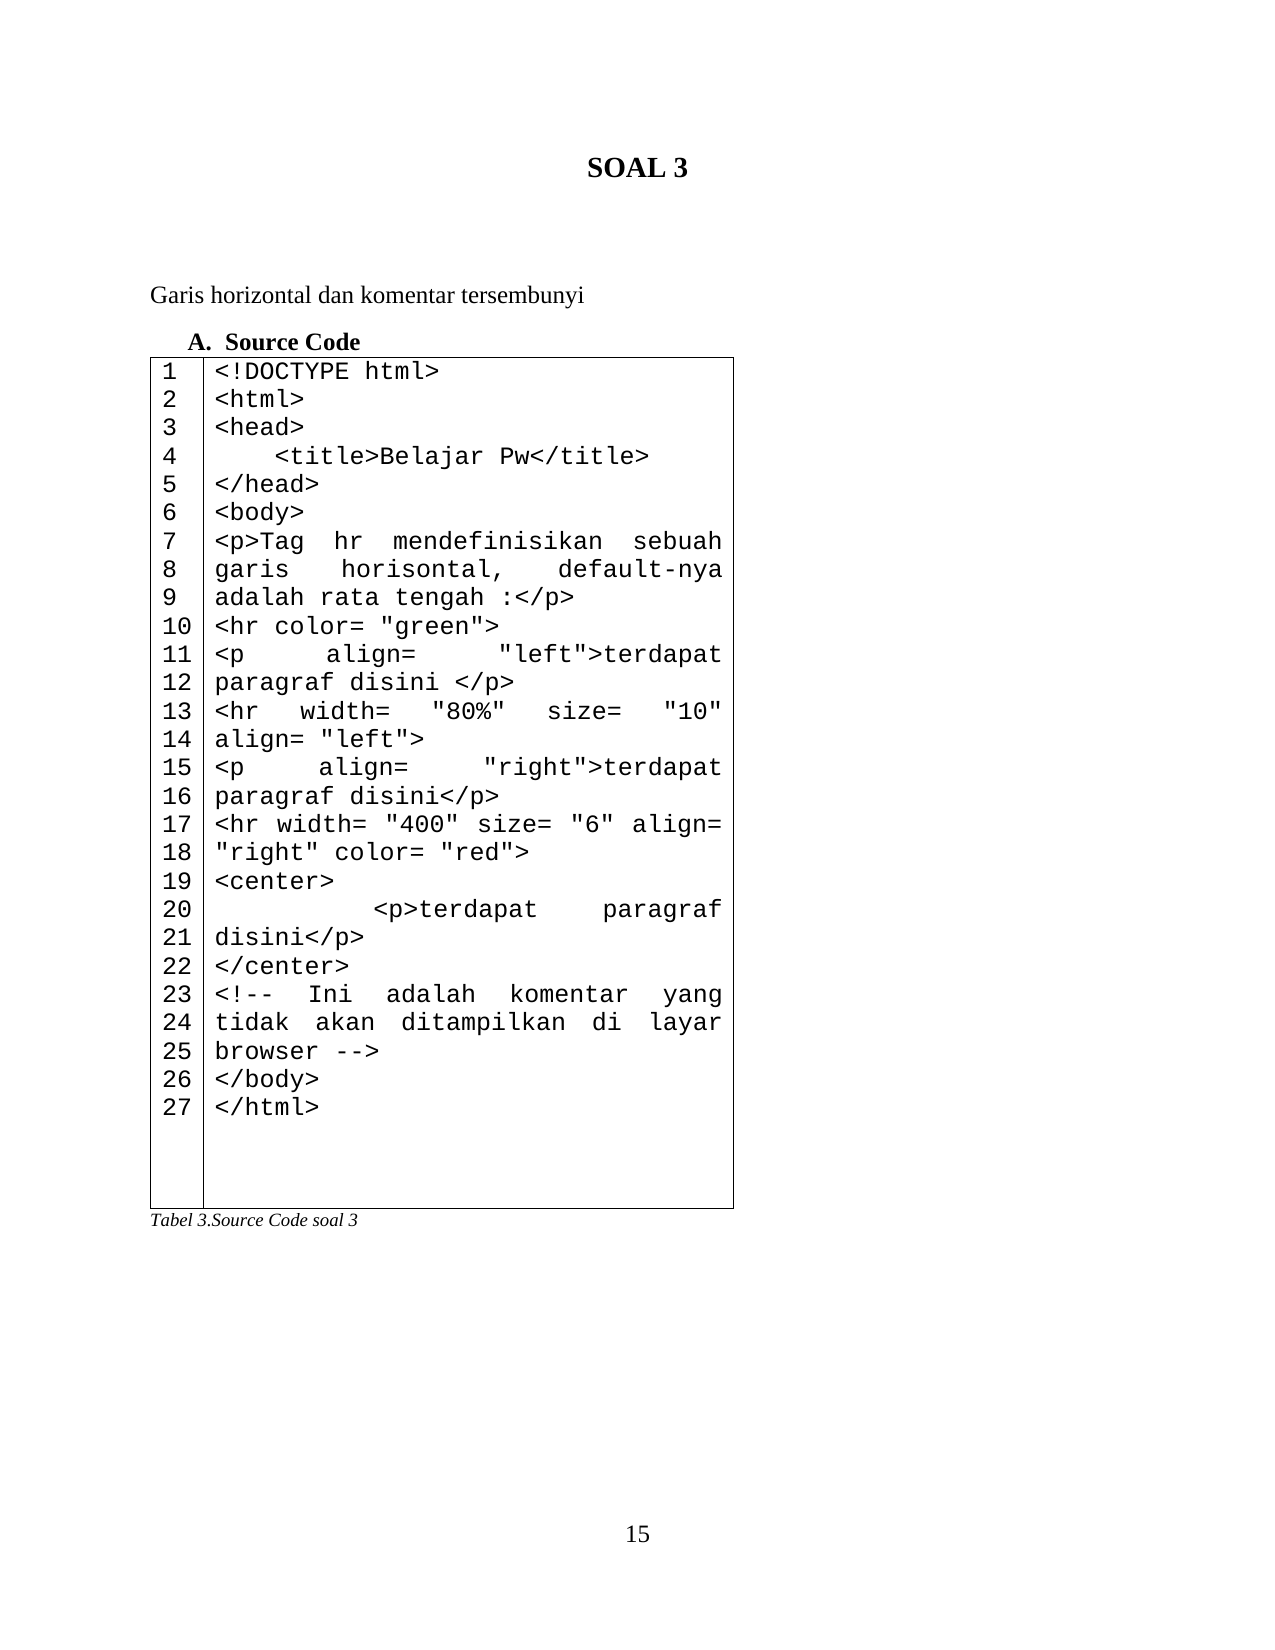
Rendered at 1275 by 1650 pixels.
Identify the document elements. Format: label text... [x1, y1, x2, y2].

text Garis horizontal dan komentar tersembunyi [150, 280, 1125, 308]
subtitle Source Code [187, 327, 1125, 356]
table_header 1 2 3 4 5 6 7 8 9 10 11 12 13 14 15 16 17 18 19 20 21 22 23 24 25 26 27 [151, 358, 203, 1208]
subtitle SOAL 3 [150, 150, 1125, 183]
table_header <!DOCTYPE html> <html> <head> <title>Belajar Pw</title> </head> <body> <p>Tag hr mendefinisikan sebuah garis horisontal, default-nya adalah rata tengah :</p> <hr color= "green"> <p align= "left">terdapat paragraf disini </p> <hr width= "80%" size= "10" align= "left"> <p align= "right">terdapat paragraf disini</p> <hr width= "400" size= "6" align= "right" color= "red"> <center> <p>terdapat paragraf disini</p> </center> <!-- Ini adalah komentar yang tidak akan ditampilkan di layar browser --> </body> </html> [204, 358, 733, 1208]
